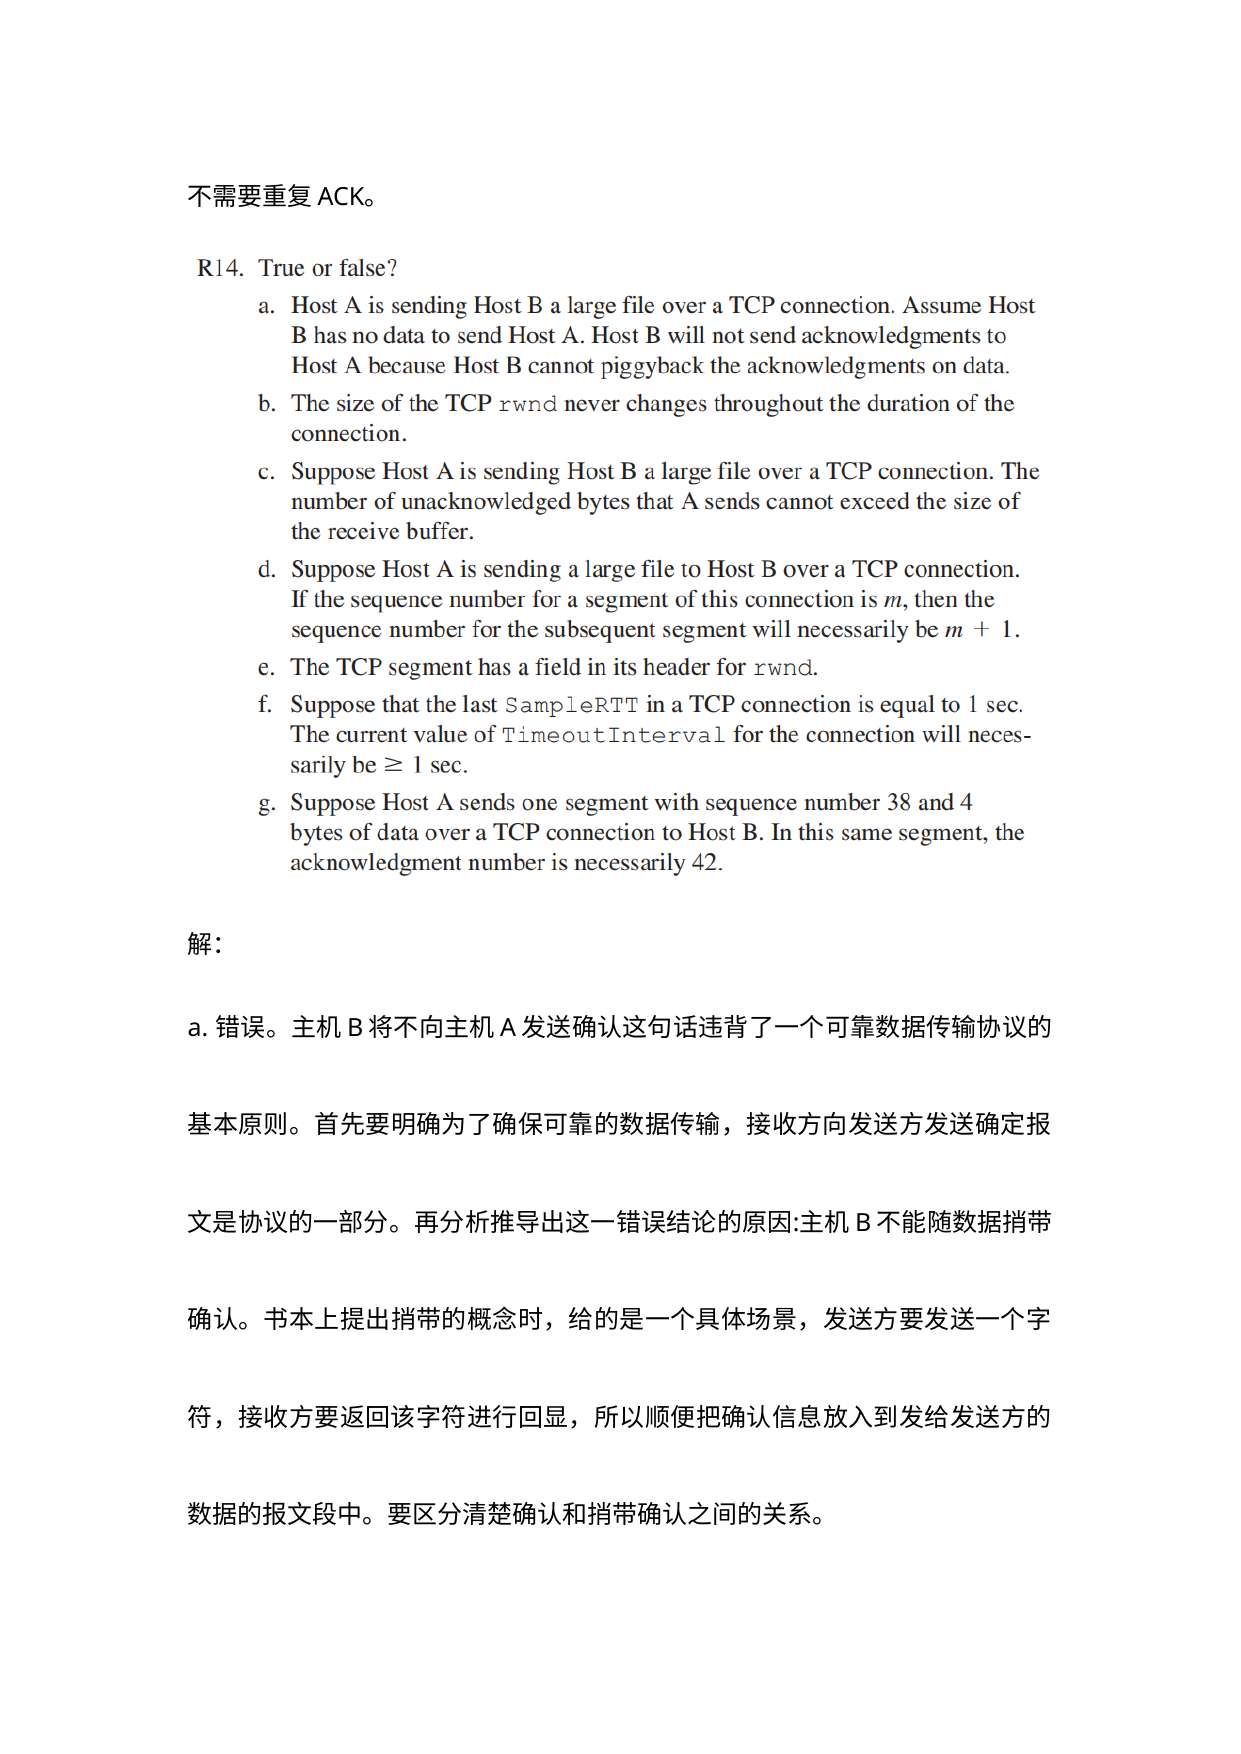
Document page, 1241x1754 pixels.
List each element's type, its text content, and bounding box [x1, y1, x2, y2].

picture [187, 245, 1053, 884]
text a. 错误。主机B将不向主机A发送确认这句话违背了一个可靠数据传输协议的基本原则。首先要明确为了确保可靠的数据传输，接收方向发送方发送确定报文是协议的一部分。再分析推导出这一错误结论的原因:主机B不能随数据捎带确认。书本上提出捎带的概念时，给的是一个具体场景，发送方要发送一个字符，接收方要返回该字符进行回显，所以顺便把确认信息放入到发给发送方的数据的报文段中。要区分清楚确认和捎带确认之间的关系。 [187, 993, 1053, 1546]
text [187, 162, 1053, 227]
text 解： [187, 910, 1053, 975]
